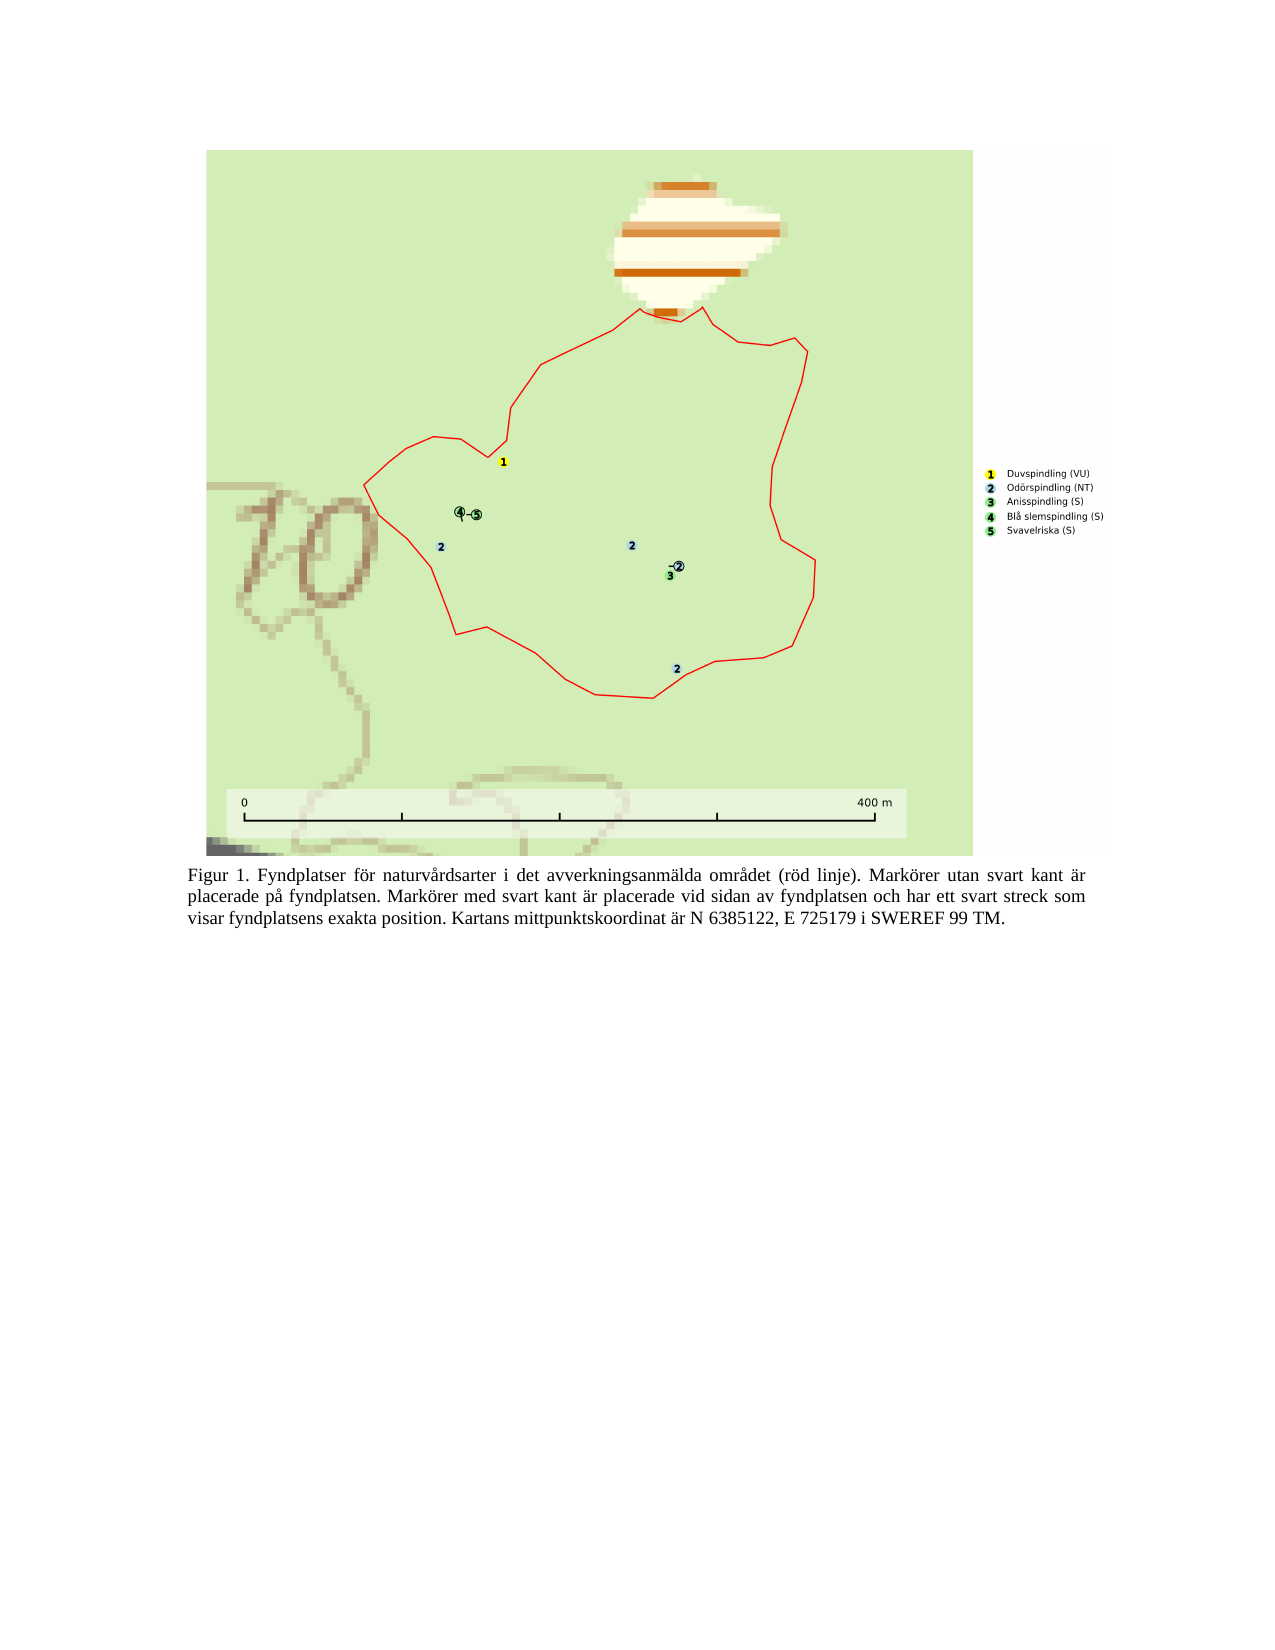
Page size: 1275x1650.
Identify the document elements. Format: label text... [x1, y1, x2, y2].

text Figur 1. Fyndplatser för naturvårdsarter i det avverkningsanmälda området (röd linje). Markörer utan svart kant är placerade på fyndplatsen. Markörer med svart kant är placerade vid sidan av fyndplatsen och har ett svart streck som visar fyndplatsens exakta position. Kartans mittpunktskoordinat är N 6385122, E 725179 i SWEREF 99 TM. [187, 863, 1087, 928]
picture [206, 150, 1107, 856]
